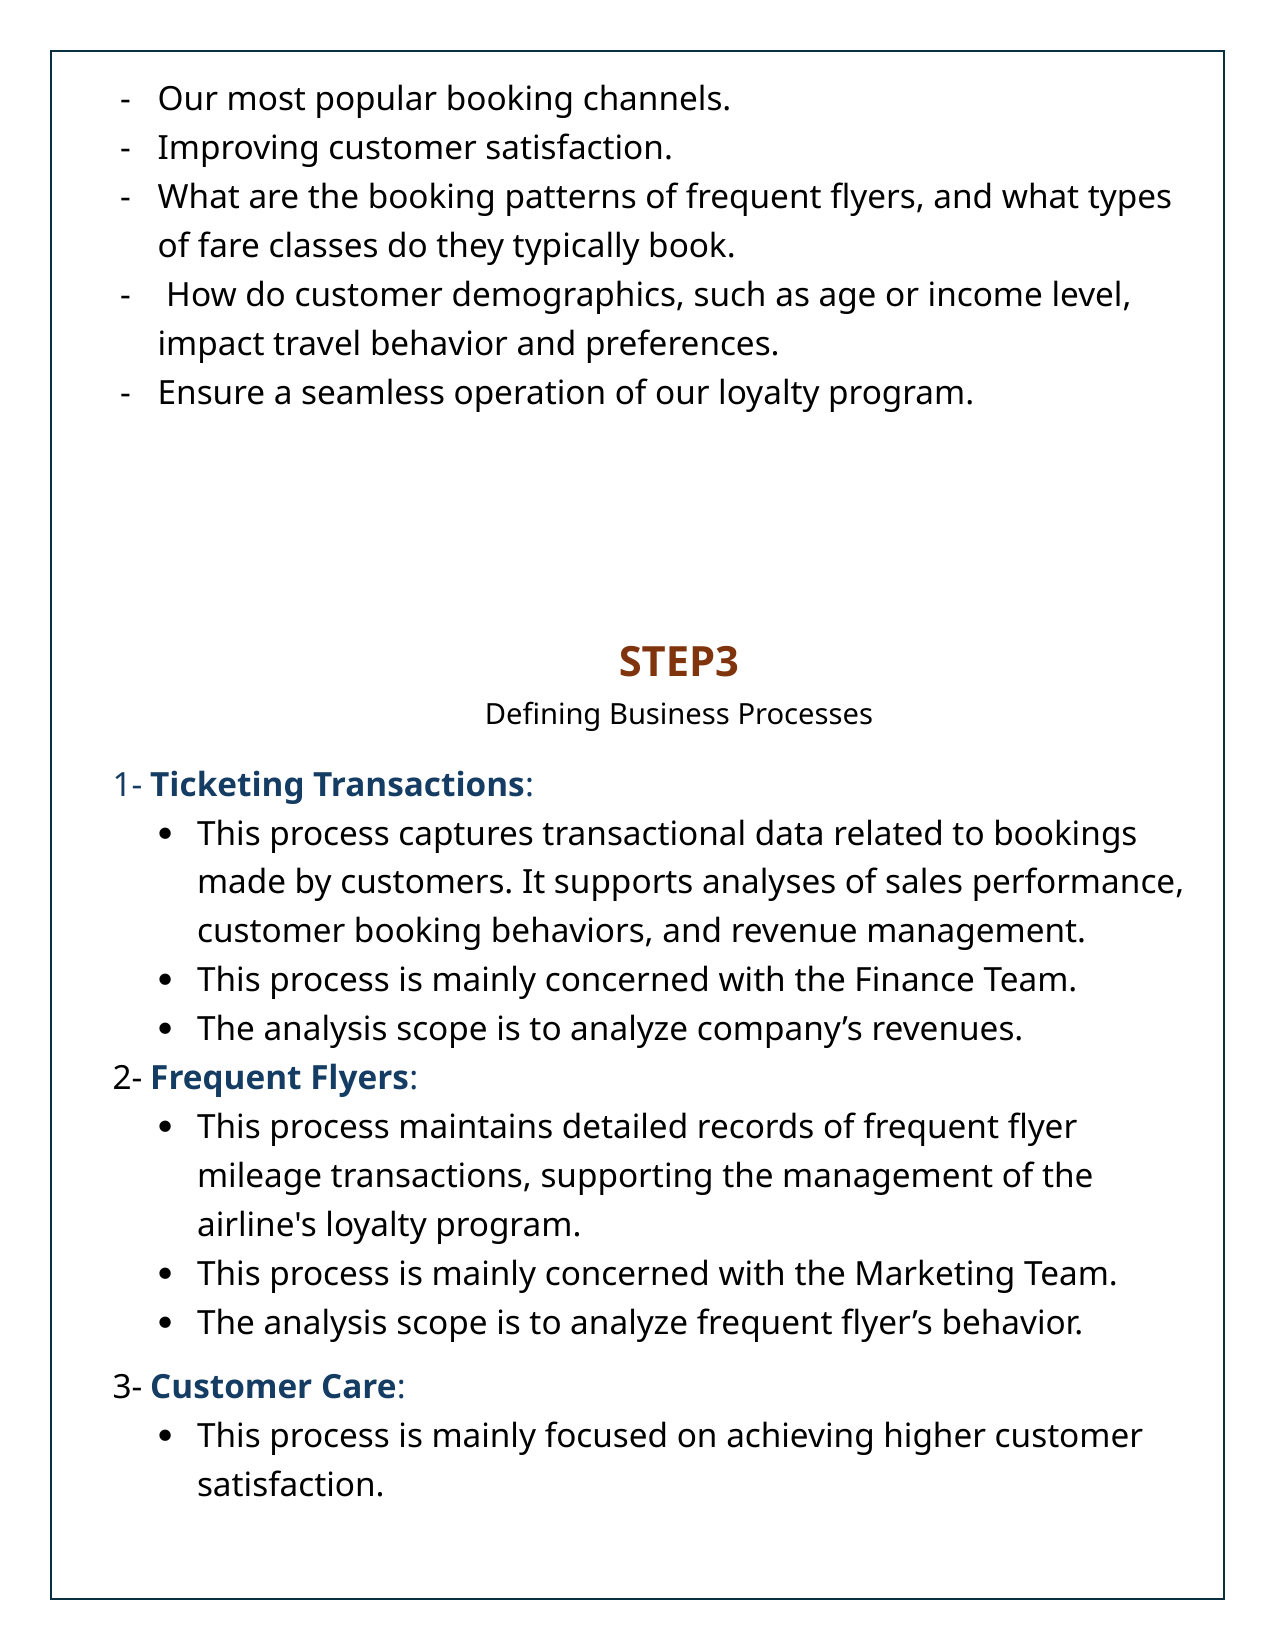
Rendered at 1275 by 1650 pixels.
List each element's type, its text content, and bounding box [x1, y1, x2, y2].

list Our most popular booking channels. [120, 75, 1200, 120]
list Customer Care: [112, 1363, 1200, 1408]
list This process maintains detailed records of frequent flyer mileage transactions, supporting the management of the airline's loyalty program. [159, 1103, 1200, 1246]
list This process is mainly concerned with the Marketing Team. [159, 1250, 1200, 1295]
list Frequent Flyers: [112, 1054, 1200, 1099]
list Defining Business Processes [157, 693, 1200, 733]
list STEP3 [157, 632, 1200, 688]
list Improving customer satisfaction. [120, 124, 1200, 169]
list This process is mainly focused on achieving higher customer satisfaction. [159, 1412, 1200, 1506]
list What are the booking patterns of frequent flyers, and what types of fare classes do they typically book. [120, 173, 1200, 267]
list The analysis scope is to analyze company’s revenues. [159, 1005, 1200, 1051]
list The analysis scope is to analyze frequent flyer’s behavior. [159, 1299, 1200, 1344]
list This process is mainly concerned with the Finance Team. [159, 956, 1200, 1002]
list Ensure a seamless operation of our loyalty program. [120, 369, 1200, 414]
list How do customer demographics, such as age or income level, impact travel behavior and preferences. [120, 271, 1200, 365]
list This process captures transactional data related to bookings made by customers. It supports analyses of sales performance, customer booking behaviors, and revenue management. [159, 809, 1200, 953]
list Ticketing Transactions: [112, 760, 1200, 806]
